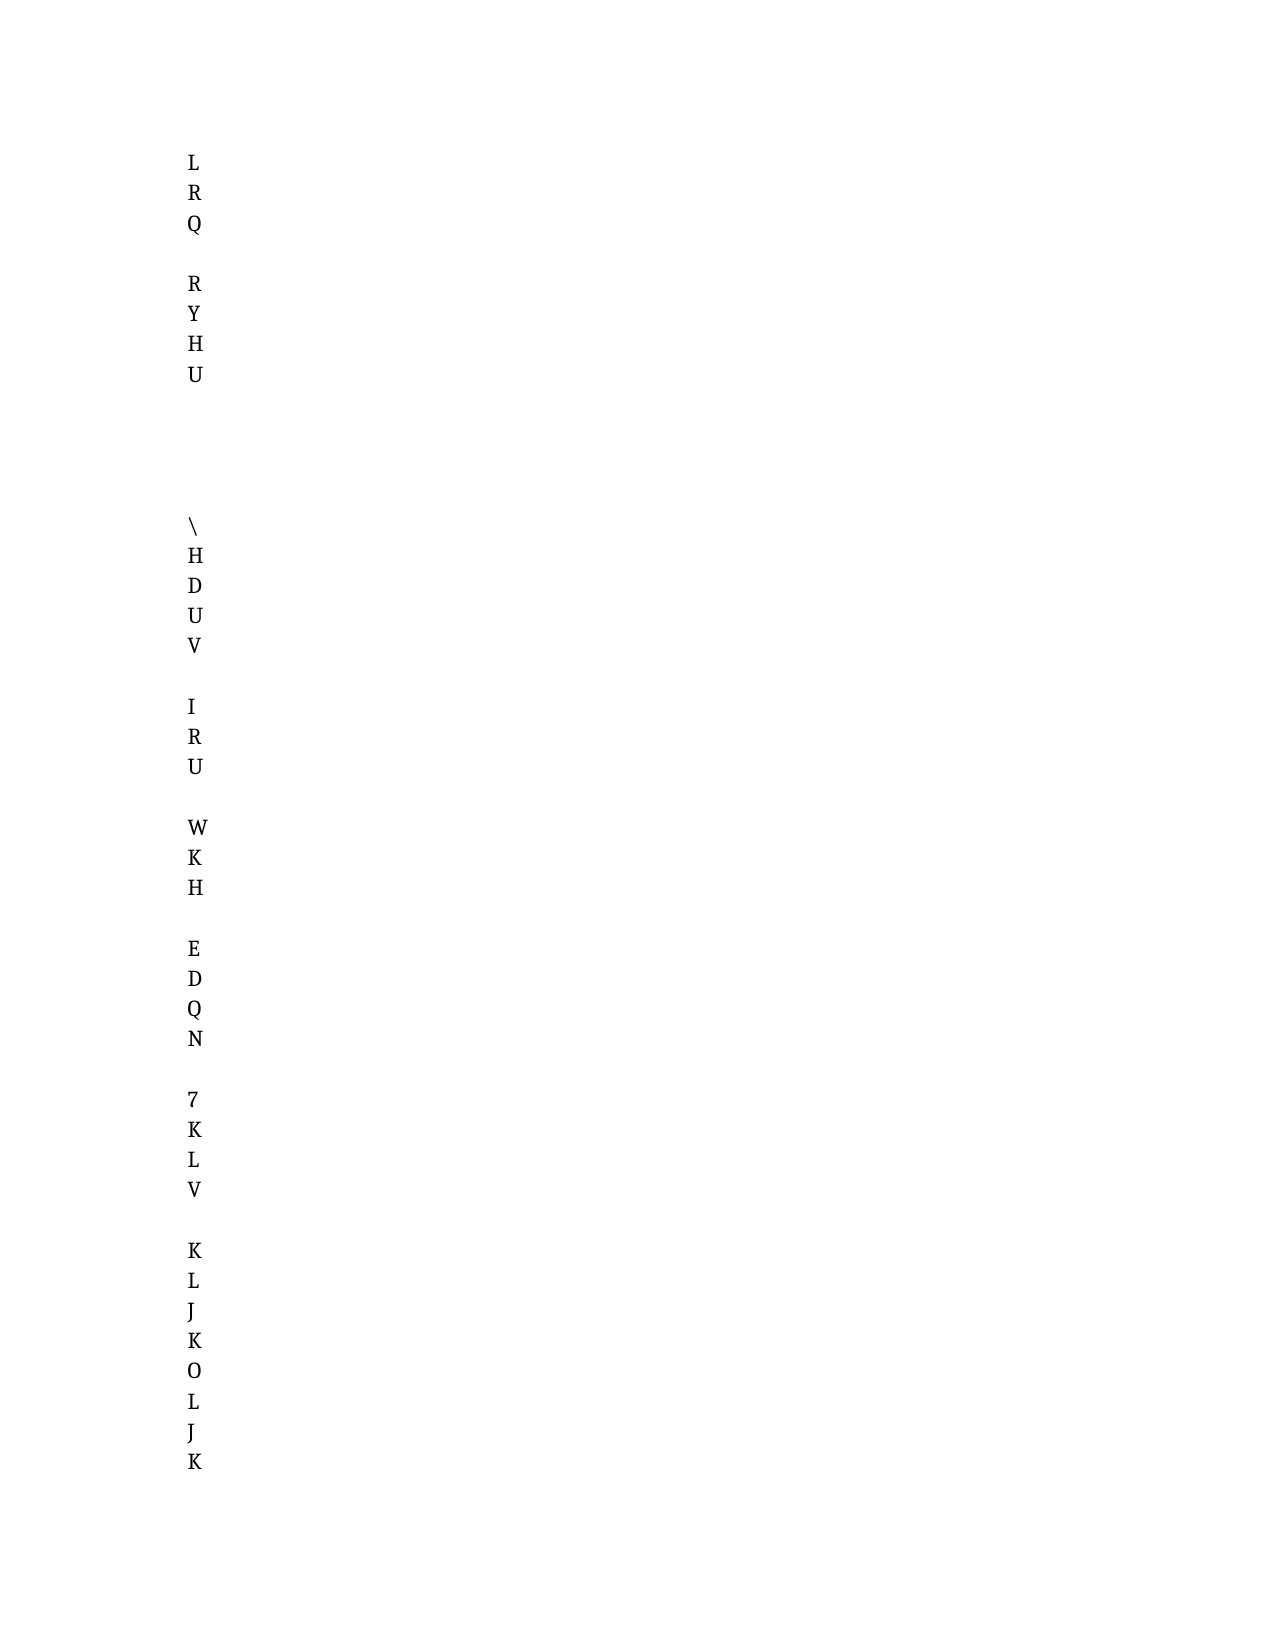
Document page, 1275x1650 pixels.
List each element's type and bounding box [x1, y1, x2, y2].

text [187, 150, 1087, 1475]
